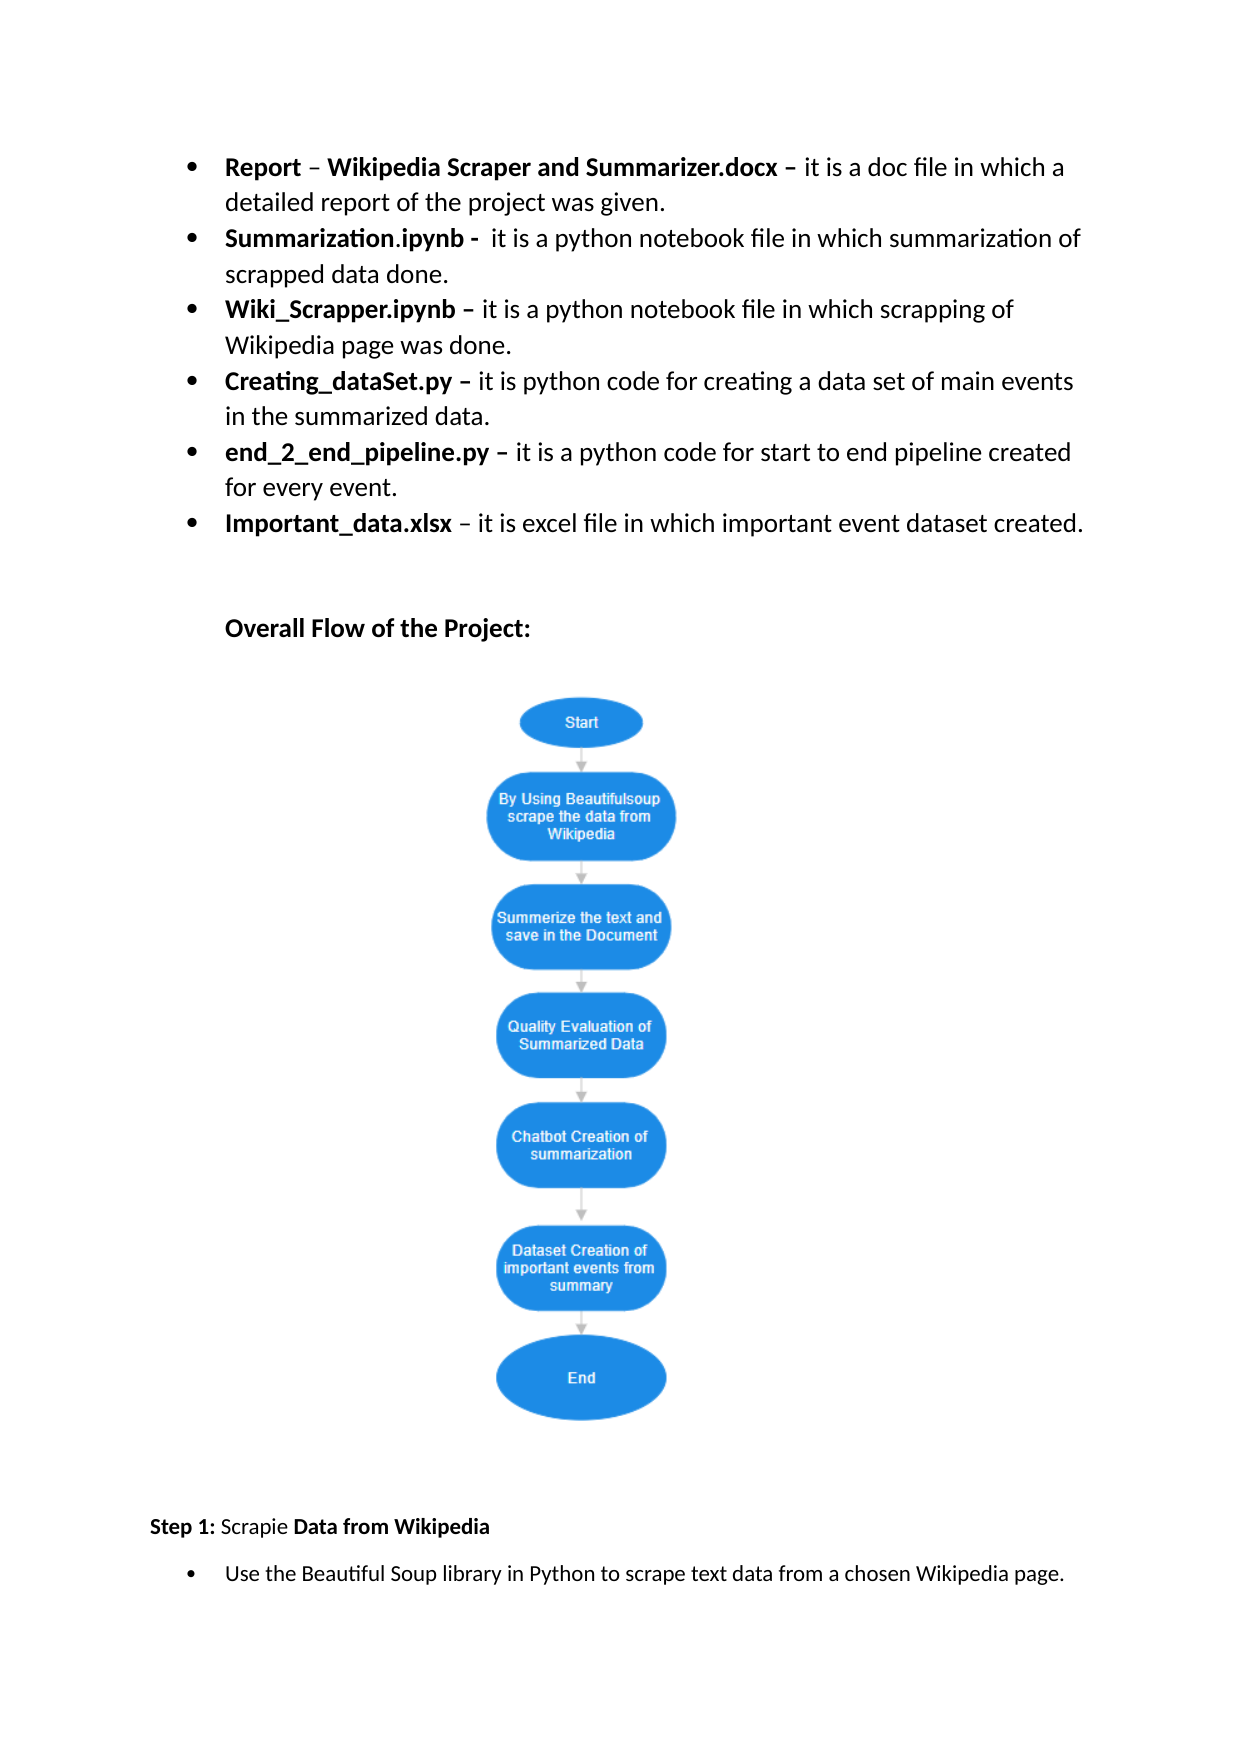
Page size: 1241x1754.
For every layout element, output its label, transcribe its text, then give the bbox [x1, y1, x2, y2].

list Report – Wikipedia Scraper and Summarizer.docx – it is a doc file in which a detailed report of the project was given. [187, 150, 1090, 219]
list Creating_dataSet.py – it is python code for creating a data set of main events in the summarized data. [187, 364, 1090, 432]
list Wiki_Scrapper.ipynb – it is a python notebook file in which scrapping of Wikipedia page was done. [187, 292, 1090, 361]
list Use the Beautiful Soup library in Python to scrape text data from a chosen Wikipedia page. [187, 1559, 1090, 1587]
picture [415, 663, 758, 1436]
list end_2_end_pipeline.py – it is a python code for start to end pipeline created for every event. [187, 435, 1090, 504]
text Overall Flow of the Project: [150, 611, 1090, 644]
list Important_data.xlsx – it is excel file in which important event dataset created. [187, 506, 1090, 539]
list Summarization.ipynb - it is a python notebook file in which summarization of scrapped data done. [187, 221, 1090, 290]
text Step 1: Scrapie Data from Wikipedia [150, 1512, 1090, 1540]
